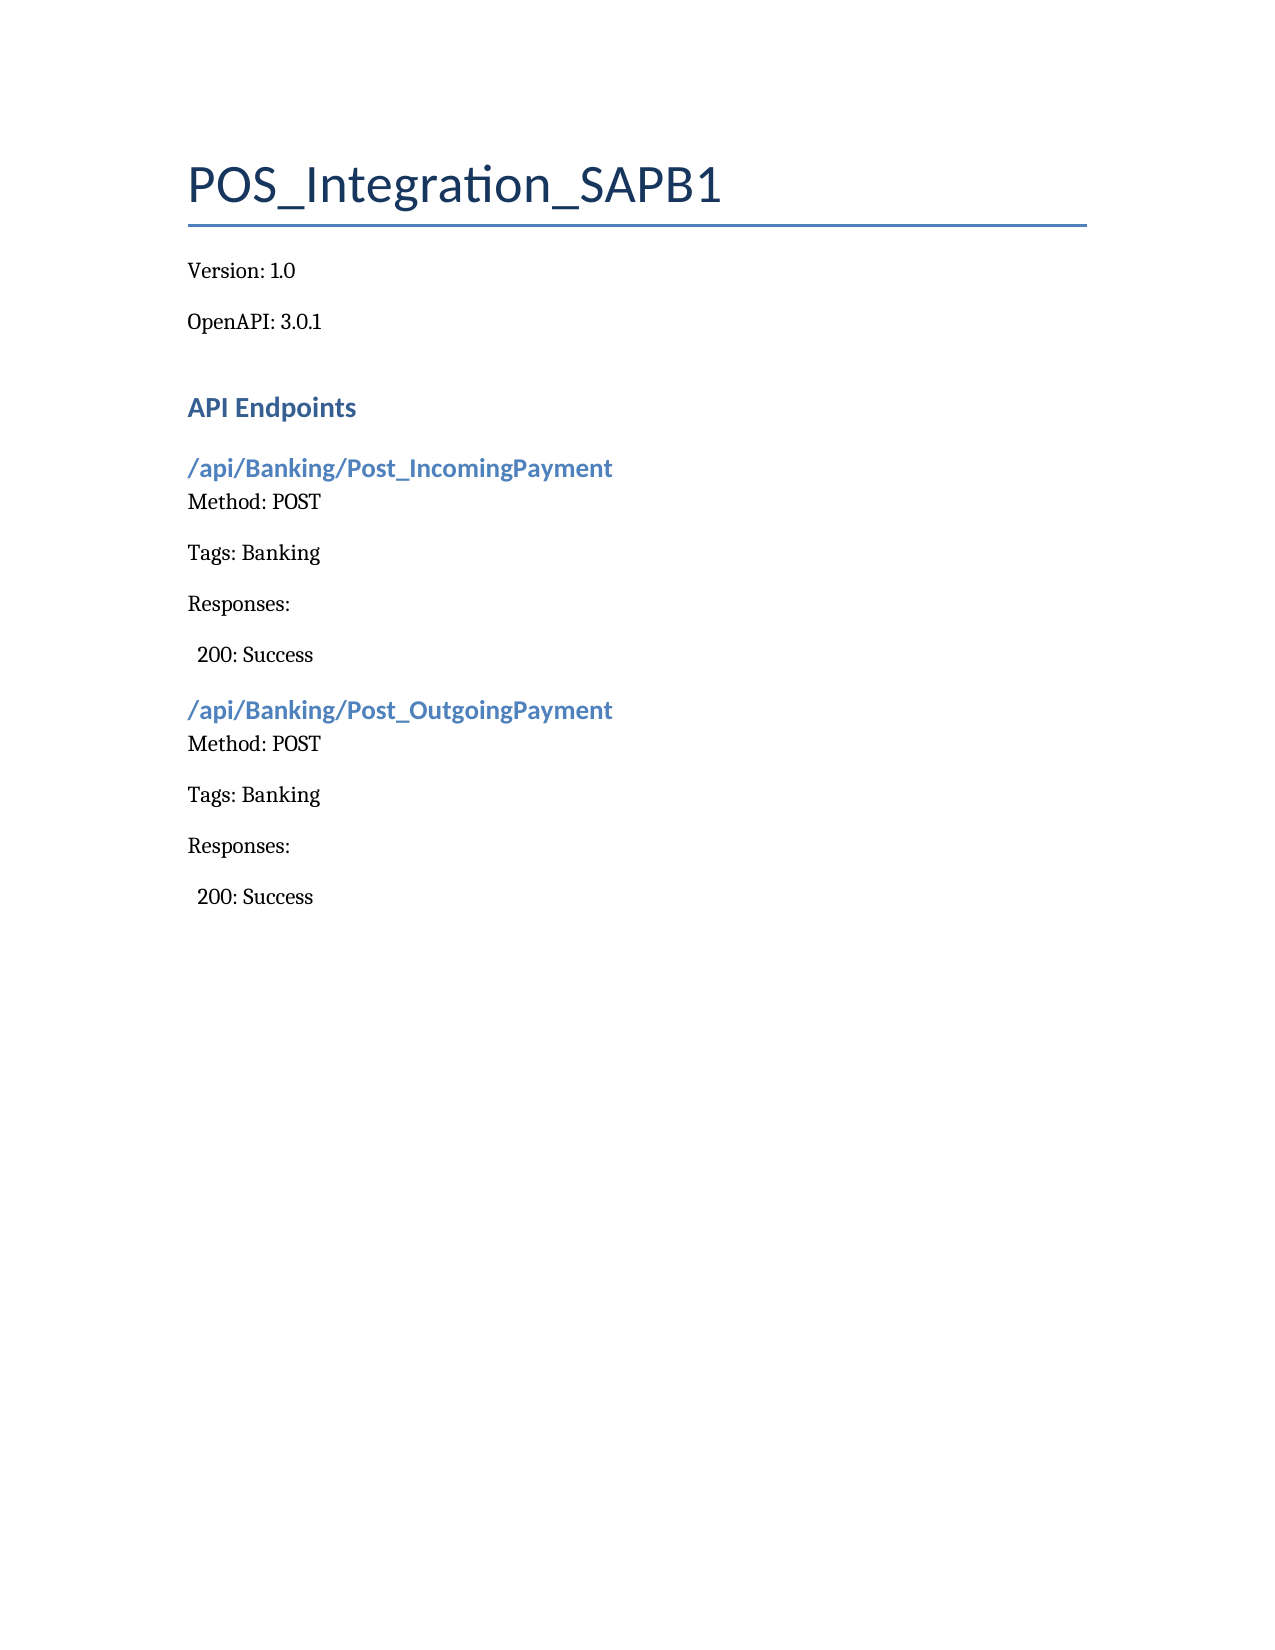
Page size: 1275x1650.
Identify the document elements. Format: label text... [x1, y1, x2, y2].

text Method: POST [187, 731, 1087, 757]
text Tags: Banking [187, 782, 1087, 808]
text Responses: [187, 591, 1087, 617]
subtitle API Endpoints [187, 389, 1087, 425]
text Responses: [187, 833, 1087, 859]
text 200: Success [187, 884, 1087, 910]
text OpenAPI: 3.0.1 [187, 309, 1087, 335]
text 200: Success [187, 642, 1087, 668]
text Tags: Banking [187, 540, 1087, 566]
text Method: POST [187, 489, 1087, 515]
subtitle /api/Banking/Post_IncomingPayment [187, 451, 1087, 484]
subtitle /api/Banking/Post_OutgoingPayment [187, 693, 1087, 726]
title POS_Integration_SAPB1 [187, 150, 1087, 227]
text Version: 1.0 [187, 258, 1087, 284]
